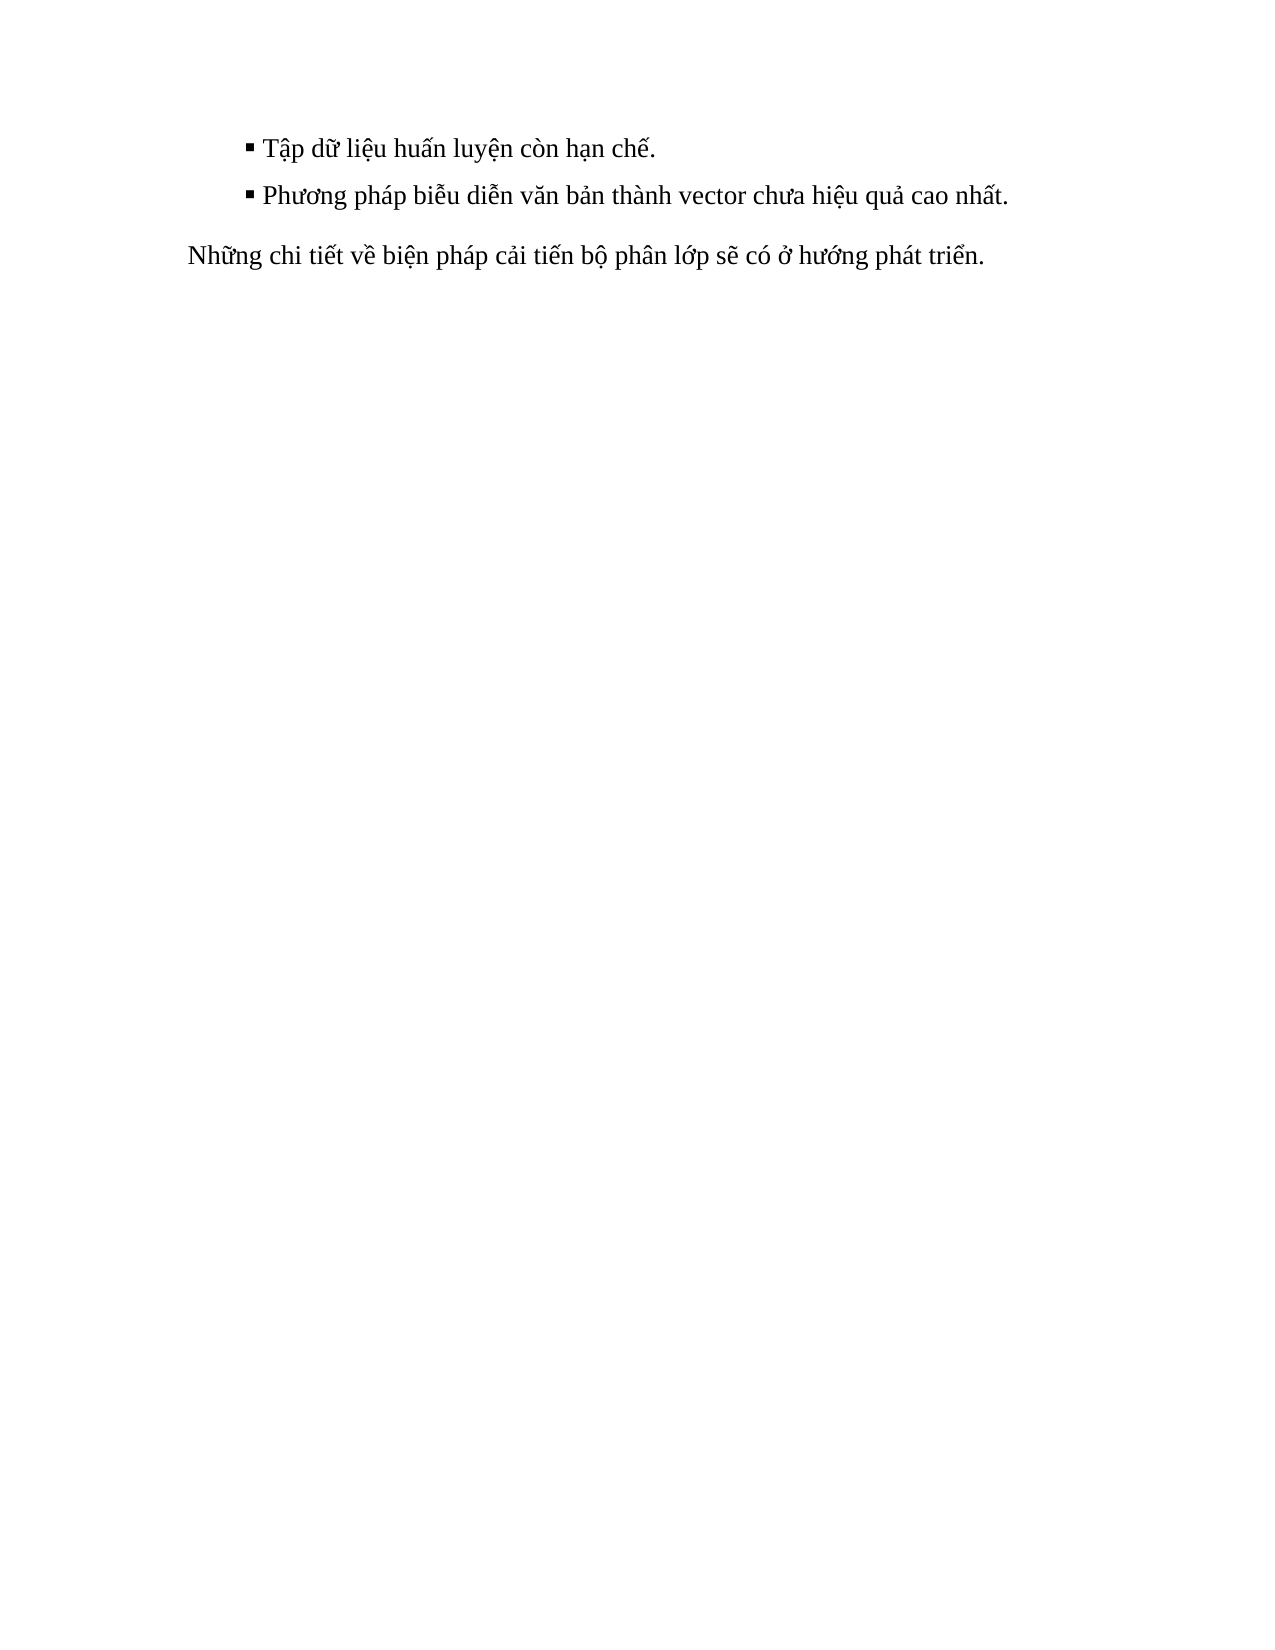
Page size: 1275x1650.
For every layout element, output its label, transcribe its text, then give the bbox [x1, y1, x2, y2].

list Tập dữ liệu huấn luyện còn hạn chế. [244, 132, 1172, 164]
text Những chi tiết về biện pháp cải tiến bộ phân lớp sẽ có ở hướng phát triển. [187, 239, 1172, 270]
list Phương pháp biễu diễn văn bản thành vector chưa hiệu quả cao nhất. [244, 179, 1172, 211]
